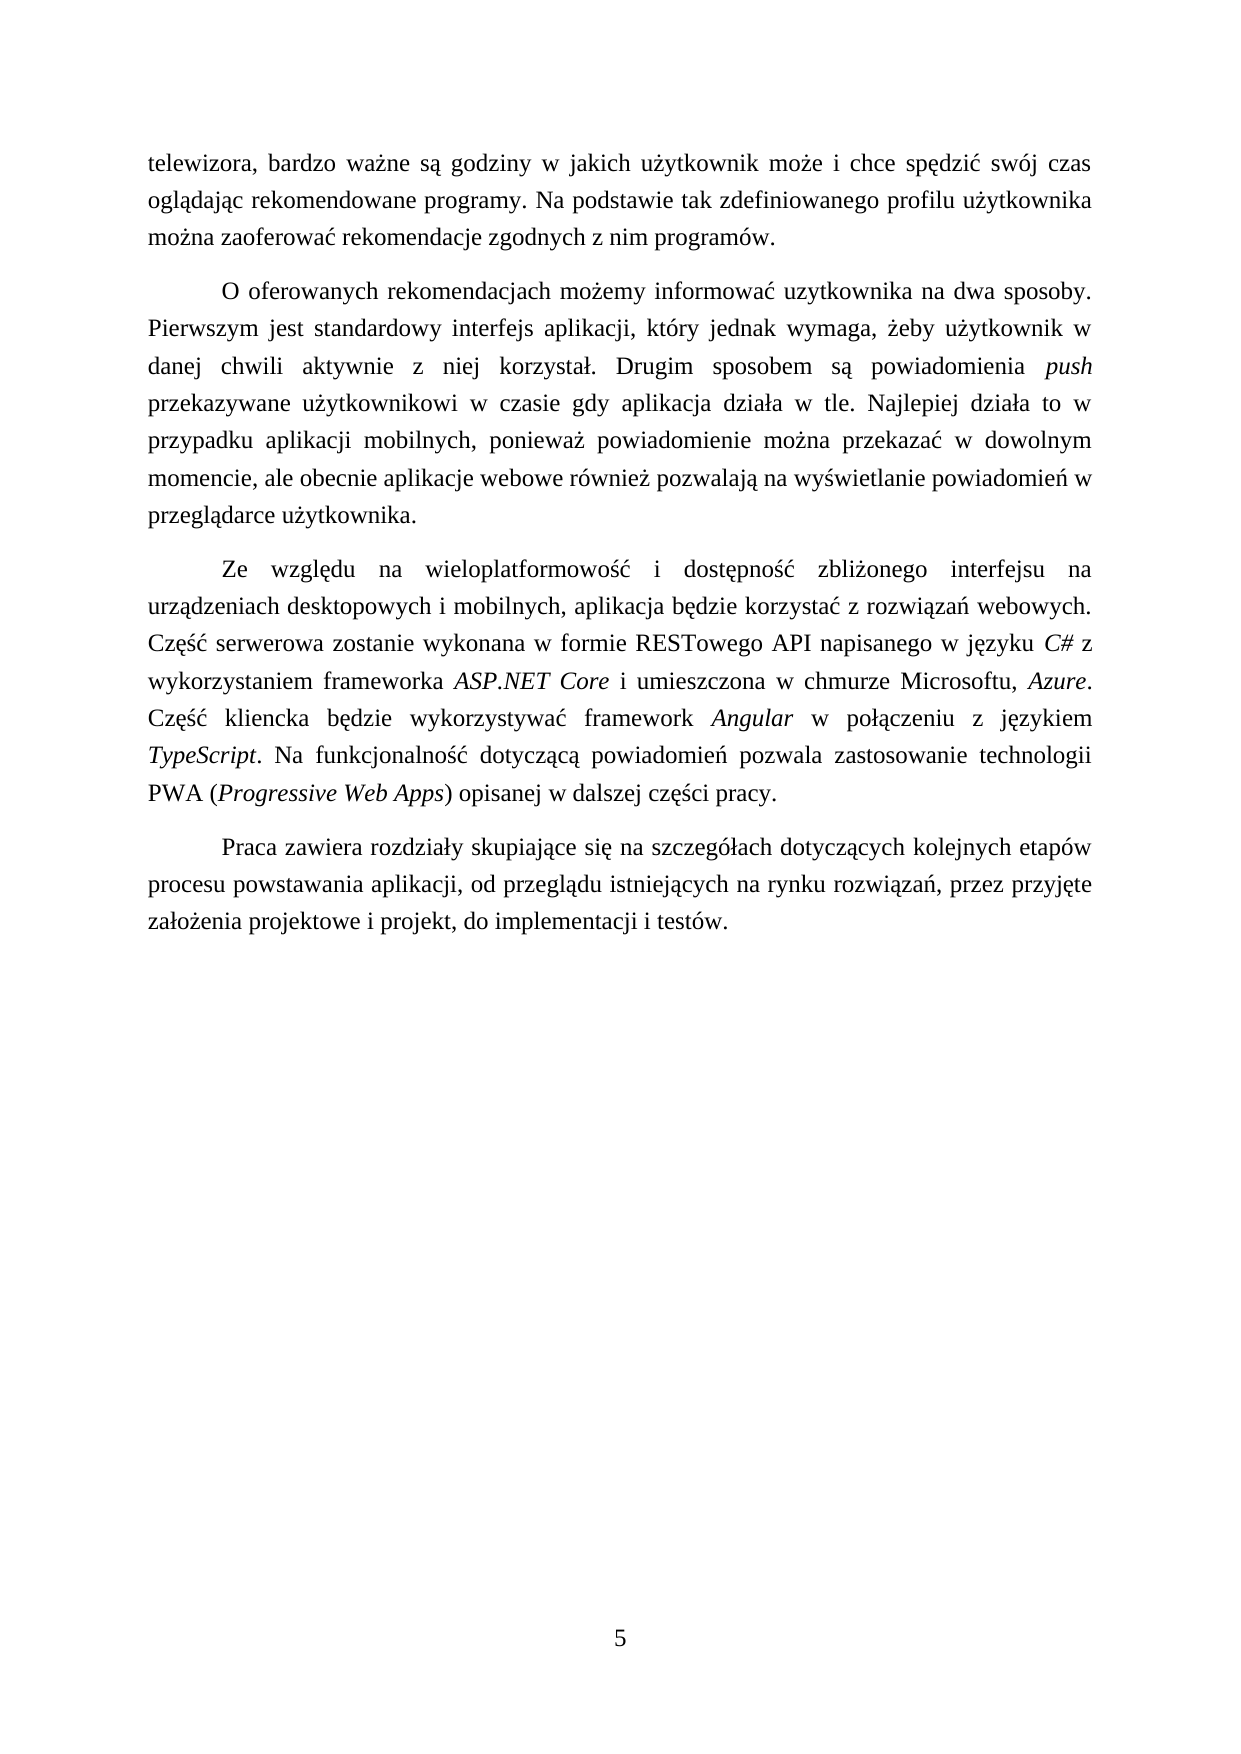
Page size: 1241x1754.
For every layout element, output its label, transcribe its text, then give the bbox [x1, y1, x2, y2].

text O oferowanych rekomendacjach możemy informować uzytkownika na dwa sposoby. Pierwszym jest standardowy interfejs aplikacji, który jednak wymaga, żeby użytkownik w danej chwili aktywnie z niej korzystał. Drugim sposobem są powiadomienia push przekazywane użytkownikowi w czasie gdy aplikacja działa w tle. Najlepiej działa to w przypadku aplikacji mobilnych, ponieważ powiadomienie można przekazać w dowolnym momencie, ale obecnie aplikacje webowe również pozwalają na wyświetlanie powiadomień w przeglądarce użytkownika. [148, 276, 1093, 529]
text Praca zawiera rozdziały skupiające się na szczegółach dotyczących kolejnych etapów procesu powstawania aplikacji, od przeglądu istniejących na rynku rozwiązań, przez przyjęte założenia projektowe i projekt, do implementacji i testów. [148, 832, 1093, 935]
text Ze względu na wieloplatformowość i dostępność zbliżonego interfejsu na urządzeniach desktopowych i mobilnych, aplikacja będzie korzystać z rozwiązań webowych. Część serwerowa zostanie wykonana w formie RESTowego API napisanego w języku C# z wykorzystaniem frameworka ASP.NET Core i umieszczona w chmurze Microsoftu, Azure. Część kliencka będzie wykorzystywać framework Angular w połączeniu z językiem TypeScript. Na funkcjonalność dotyczącą powiadomień pozwala zastosowanie technologii PWA (Progressive Web Apps) opisanej w dalszej części pracy. [148, 554, 1093, 806]
